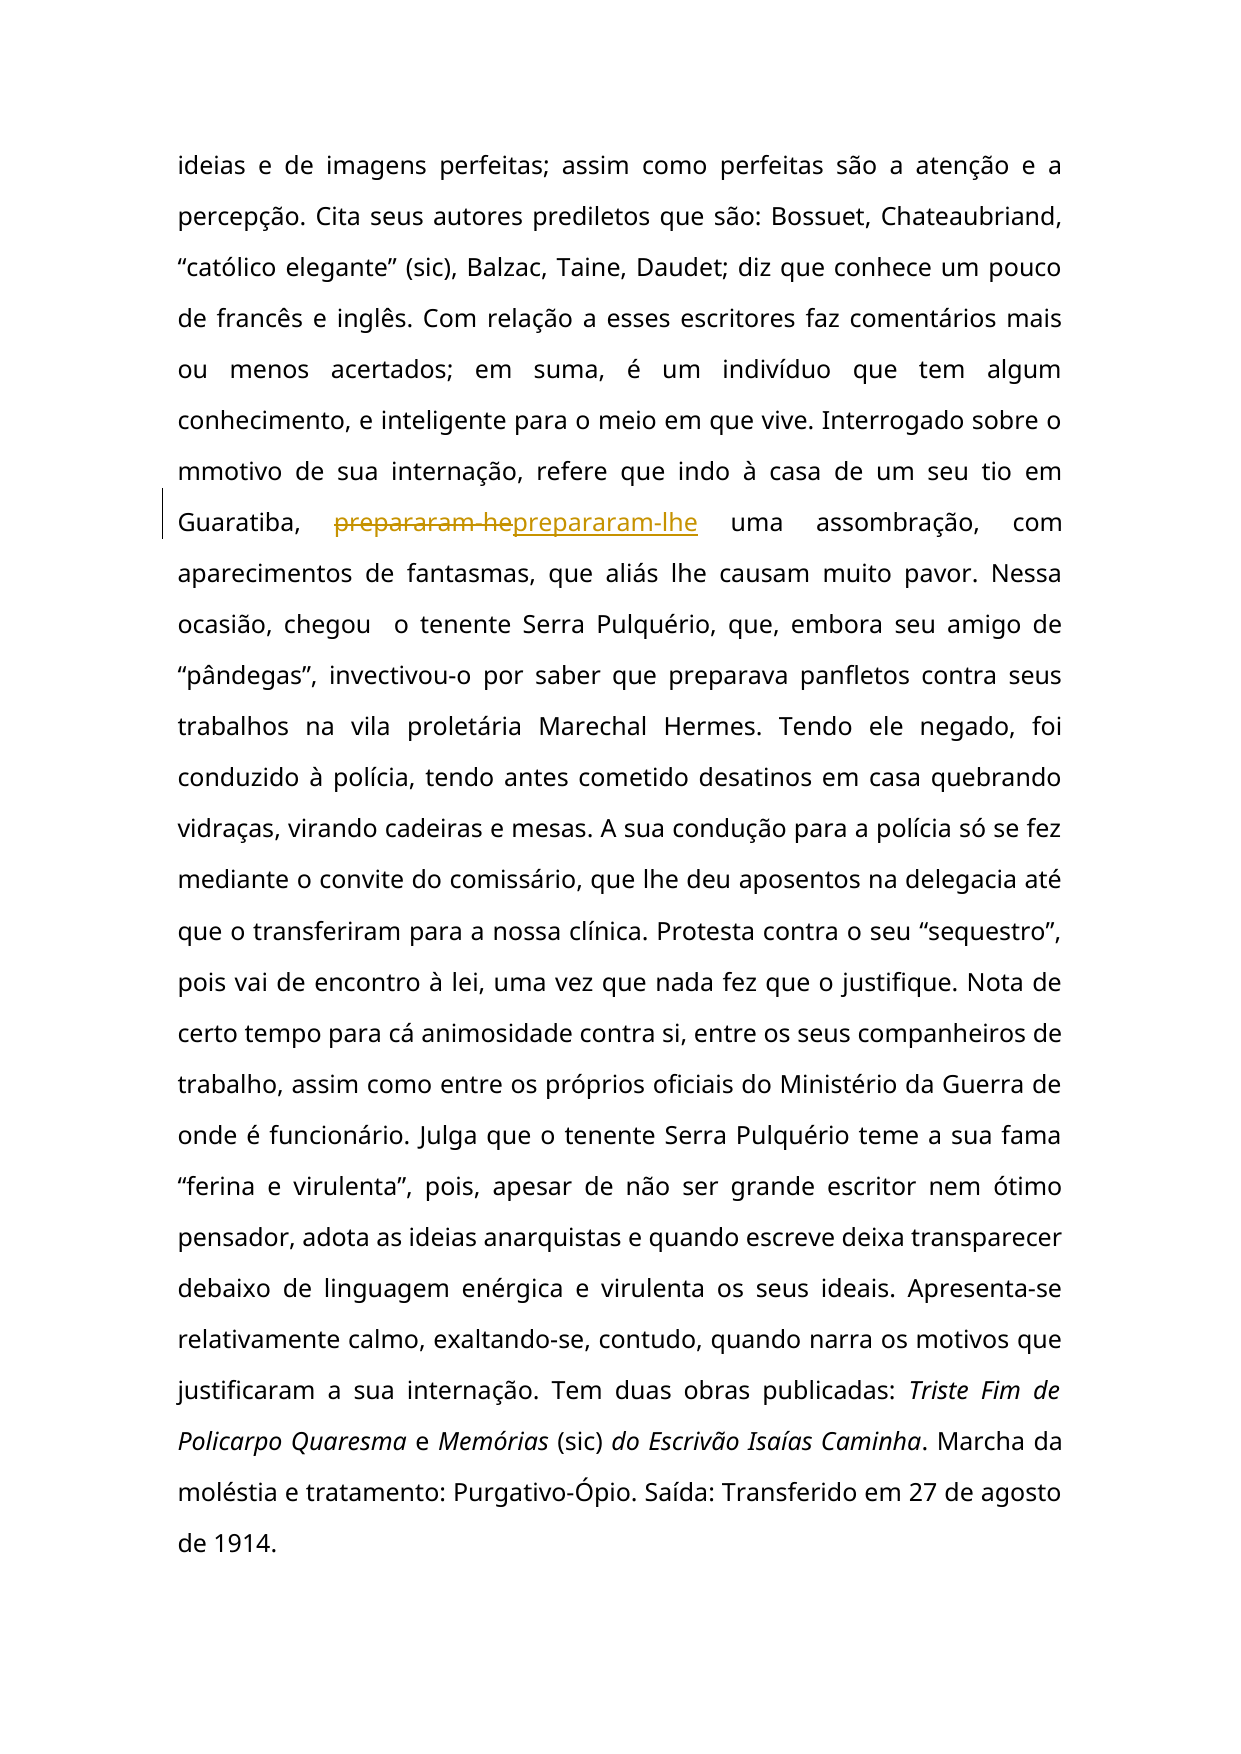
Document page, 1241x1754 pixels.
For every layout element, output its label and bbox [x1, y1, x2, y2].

text [177, 148, 1063, 1560]
